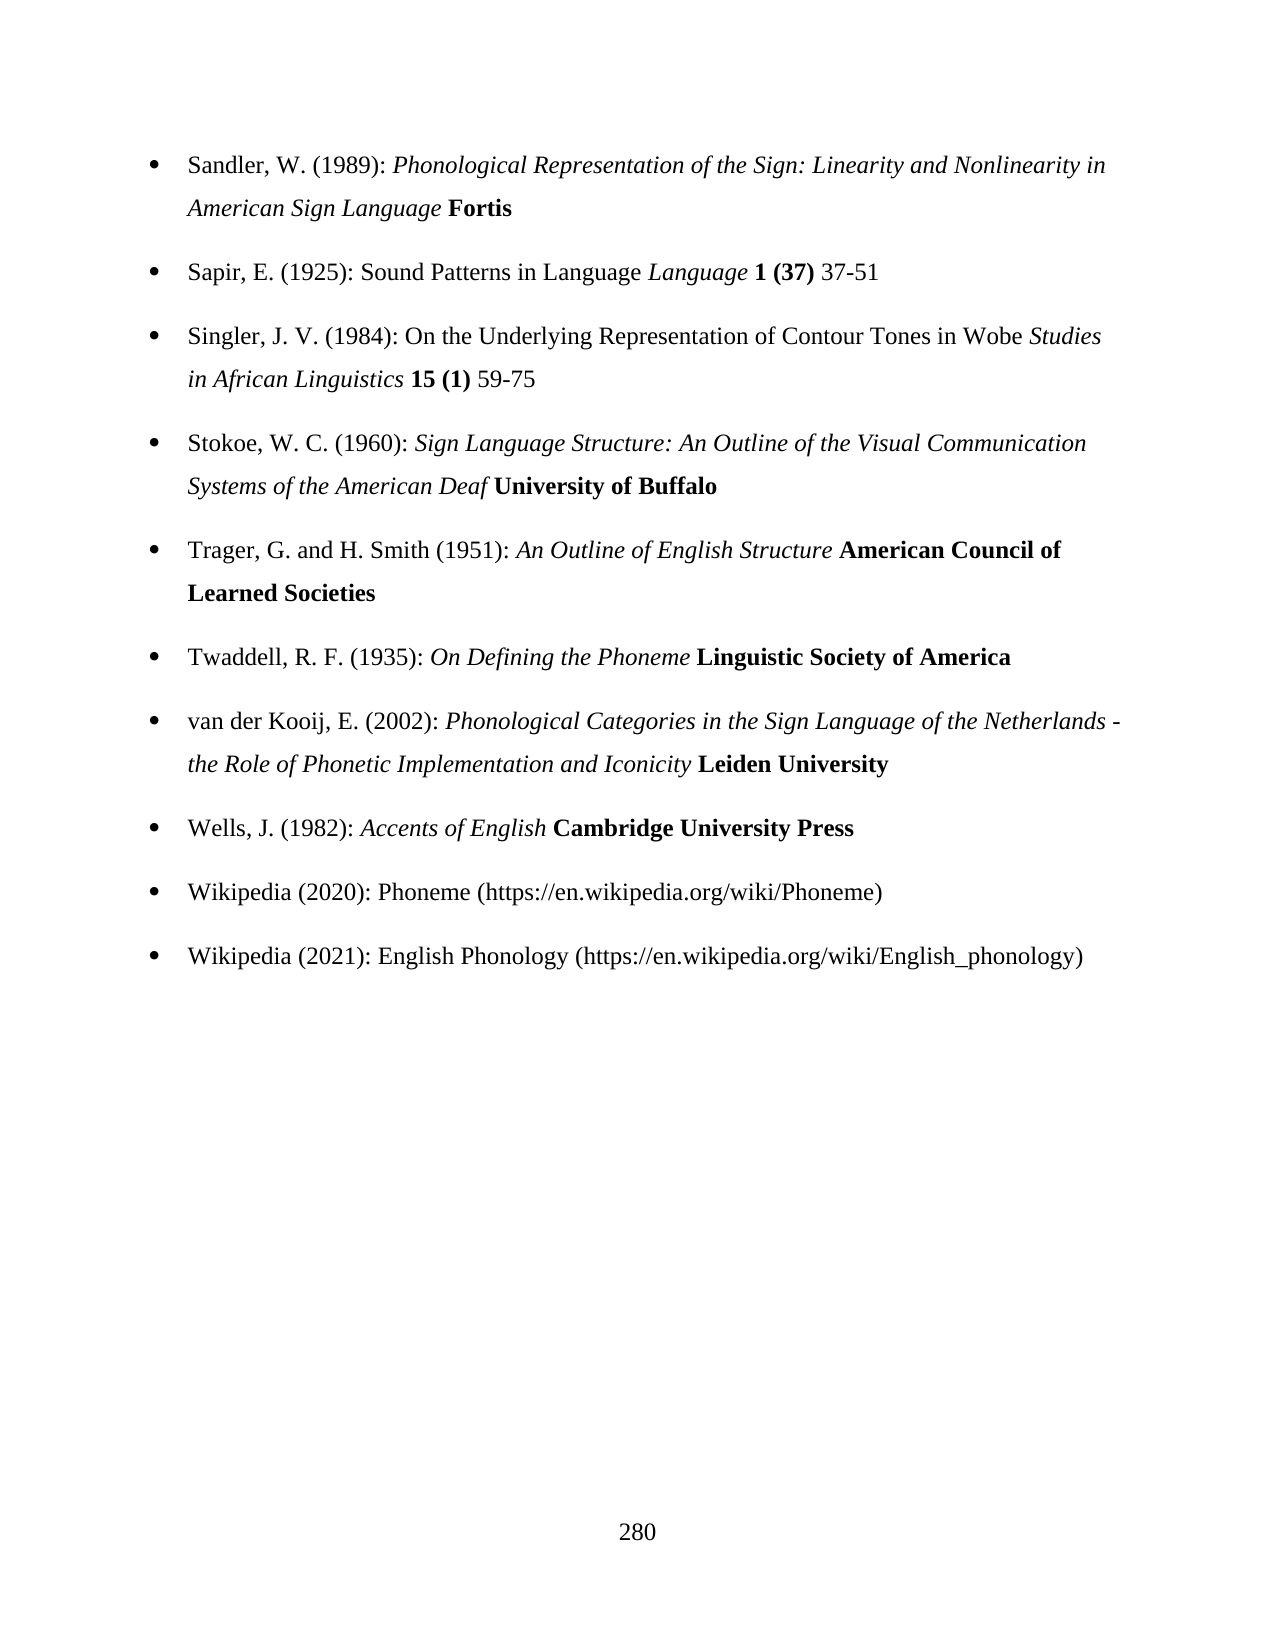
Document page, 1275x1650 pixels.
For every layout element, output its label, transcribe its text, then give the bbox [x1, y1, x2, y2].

list Singler, J. V. (1984): On the Underlying Representation of Contour Tones in Wobe Studies in African Linguistics 15 (1) 59-75 [150, 321, 1125, 393]
list Twaddell, R. F. (1935): On Defining the Phoneme Linguistic Society of America [150, 642, 1125, 671]
list Trager, G. and H. Smith (1951): An Outline of English Structure American Council of Learned Societies [150, 535, 1125, 607]
list Stokoe, W. C. (1960): Sign Language Structure: An Outline of the Visual Communication Systems of the American Deaf University of Buffalo [150, 428, 1125, 500]
list Wikipedia (2021): English Phonology (https://en.wikipedia.org/wiki/English_phonology) [150, 941, 1125, 970]
list Sapir, E. (1925): Sound Patterns in Language Language 1 (37) 37-51 [150, 257, 1125, 286]
list Wells, J. (1982): Accents of English Cambridge University Press [150, 813, 1125, 842]
list Sandler, W. (1989): Phonological Representation of the Sign: Linearity and Nonlinearity in American Sign Language Fortis [150, 150, 1125, 222]
list van der Kooij, E. (2002): Phonological Categories in the Sign Language of the Netherlands - the Role of Phonetic Implementation and Iconicity Leiden University [150, 706, 1125, 778]
list Wikipedia (2020): Phoneme (https://en.wikipedia.org/wiki/Phoneme) [150, 877, 1125, 906]
